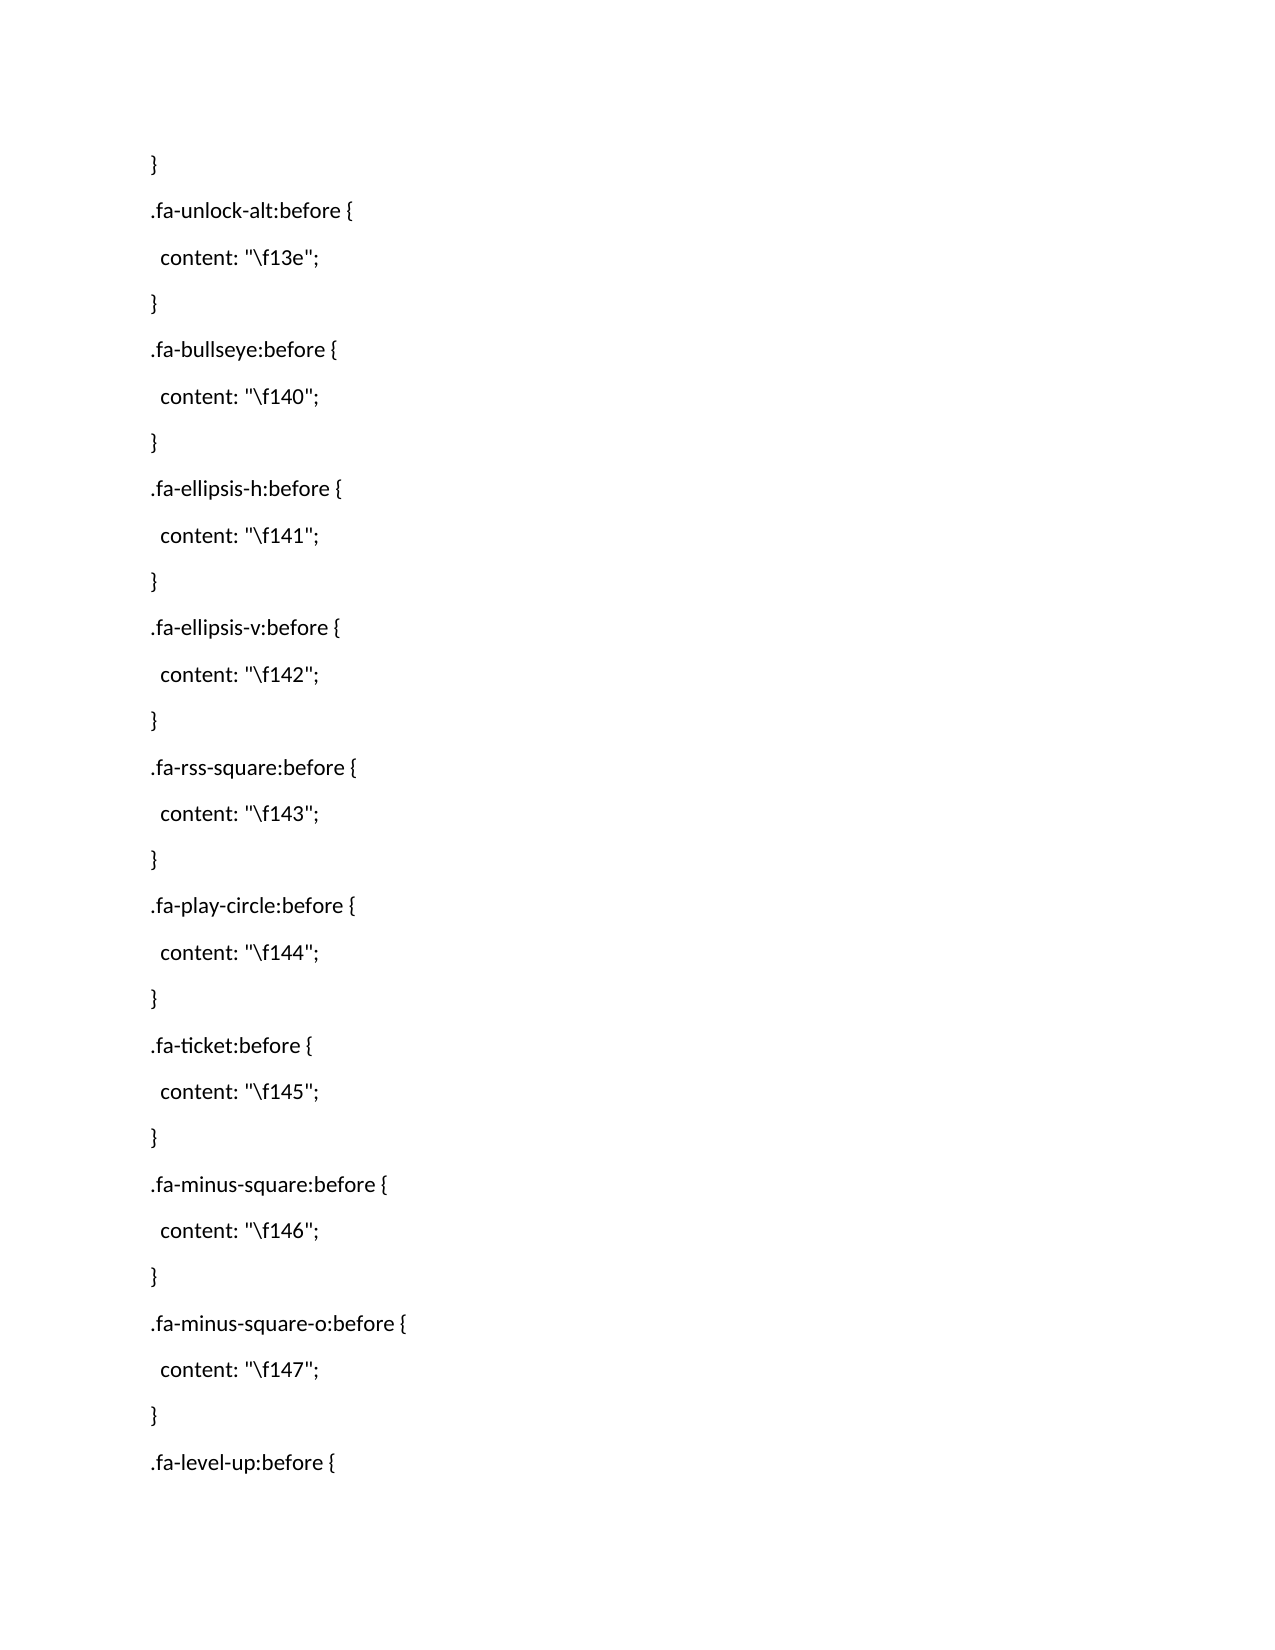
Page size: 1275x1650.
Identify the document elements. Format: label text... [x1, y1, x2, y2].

text } [150, 1123, 1125, 1151]
text } [150, 706, 1125, 734]
text .fa-play-circle:before { [150, 892, 1125, 920]
text content: "\f140"; [150, 382, 1125, 410]
text content: "\f144"; [150, 938, 1125, 966]
text content: "\f146"; [150, 1216, 1125, 1244]
text } [150, 289, 1125, 317]
text content: "\f13e"; [150, 243, 1125, 271]
text .fa-bullseye:before { [150, 335, 1125, 363]
text .fa-ellipsis-v:before { [150, 613, 1125, 642]
text } [150, 1262, 1125, 1291]
text content: "\f145"; [150, 1077, 1125, 1105]
text content: "\f141"; [150, 521, 1125, 549]
text .fa-ticket:before { [150, 1031, 1125, 1059]
text } [150, 428, 1125, 456]
text } [150, 845, 1125, 873]
text content: "\f142"; [150, 660, 1125, 688]
text } [150, 1402, 1125, 1429]
text .fa-rss-square:before { [150, 753, 1125, 781]
text .fa-level-up:before { [150, 1448, 1125, 1476]
text } [150, 150, 1125, 178]
text content: "\f143"; [150, 799, 1125, 827]
text } [150, 567, 1125, 595]
text } [150, 984, 1125, 1012]
text content: "\f147"; [150, 1355, 1125, 1383]
text .fa-ellipsis-h:before { [150, 474, 1125, 502]
text .fa-minus-square-o:before { [150, 1309, 1125, 1337]
text .fa-unlock-alt:before { [150, 196, 1125, 224]
text .fa-minus-square:before { [150, 1170, 1125, 1198]
